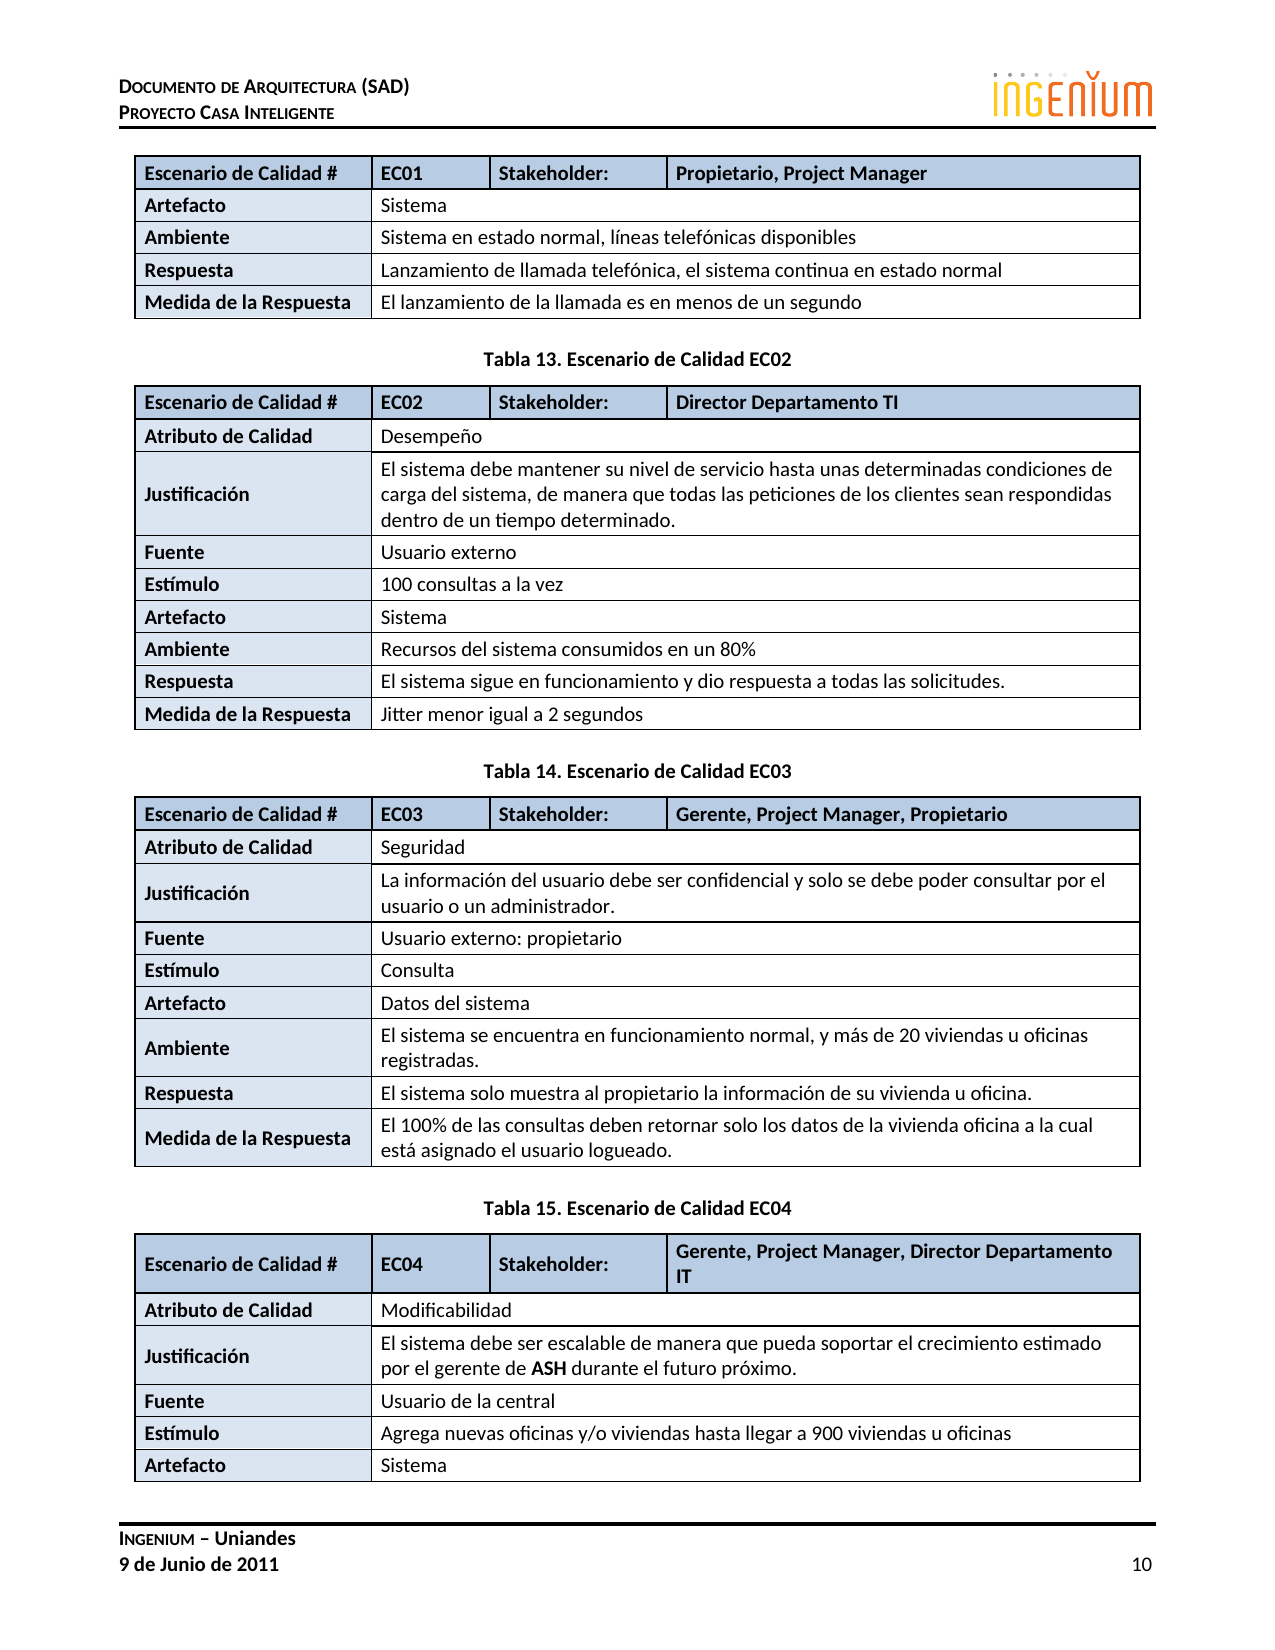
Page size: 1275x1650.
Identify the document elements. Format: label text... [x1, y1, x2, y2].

table_cell Medida de la Respuesta [136, 286, 371, 317]
table_cell Desempeño [372, 420, 1139, 451]
table_header Escenario de Calidad # [136, 387, 371, 418]
table_cell Justificación [136, 1326, 371, 1384]
table_cell Fuente [136, 536, 371, 568]
table_header Escenario de Calidad # [136, 798, 371, 829]
table_cell Sistema [372, 601, 1139, 632]
table_header EC01 [373, 157, 489, 188]
table_cell Atributo de Calidad [136, 1294, 371, 1325]
table_cell 100 consultas a la vez [372, 569, 1139, 600]
table_cell El sistema debe mantener su nivel de servicio hasta unas determinadas condiciones de carga del sistema, de manera que todas las peticiones de los clientes sean respondidas dentro de un tiempo determinado. [372, 453, 1139, 535]
table_cell Artefacto [136, 601, 371, 632]
table_cell Artefacto [136, 190, 371, 221]
text Tabla 13. Escenario de Calidad EC02 [118, 347, 1156, 372]
table_cell Fuente [136, 923, 371, 954]
table_cell Ambiente [136, 1019, 371, 1076]
table_cell El 100% de las consultas deben retornar solo los datos de la vivienda oficina a la cual está asignado el usuario logueado. [372, 1109, 1139, 1166]
table_cell Sistema en estado normal, líneas telefónicas disponibles [372, 222, 1139, 253]
table_header Stakeholder: [491, 157, 666, 188]
table_cell El lanzamiento de la llamada es en menos de un segundo [372, 286, 1139, 317]
table_header Director Departamento TI [668, 387, 1139, 418]
table_cell Sistema [372, 190, 1139, 221]
table_cell Usuario externo [372, 536, 1139, 568]
table_cell Modificabilidad [372, 1294, 1139, 1325]
table_cell Justificación [136, 452, 371, 535]
table_cell Artefacto [136, 987, 371, 1018]
table_header Escenario de Calidad # [136, 1235, 371, 1292]
table_cell Usuario externo: propietario [372, 923, 1139, 954]
table_header Propietario, Project Manager [668, 157, 1139, 188]
table_cell Medida de la Respuesta [136, 1109, 371, 1166]
table_header Gerente, Project Manager, Director Departamento IT [668, 1235, 1139, 1292]
table_cell Atributo de Calidad [136, 420, 371, 451]
table_cell El sistema solo muestra al propietario la información de su vivienda u oficina. [372, 1077, 1139, 1108]
table_header Escenario de Calidad # [136, 157, 371, 188]
table_cell Medida de la Respuesta [136, 698, 371, 729]
table_cell Consulta [372, 955, 1139, 986]
table_header EC04 [373, 1235, 489, 1292]
text Tabla 15. Escenario de Calidad EC04 [118, 1195, 1156, 1221]
table_cell Estímulo [136, 569, 371, 600]
table_cell Respuesta [136, 254, 371, 285]
text Tabla 14. Escenario de Calidad EC03 [118, 758, 1156, 783]
table_cell Sistema [372, 1450, 1139, 1481]
table_cell Atributo de Calidad [136, 831, 371, 863]
table_cell Jitter menor igual a 2 segundos [372, 698, 1139, 729]
table_header Stakeholder: [491, 798, 666, 829]
table_cell Recursos del sistema consumidos en un 80% [372, 633, 1139, 664]
table_cell Estímulo [136, 955, 371, 986]
table_cell Agrega nuevas oficinas y/o viviendas hasta llegar a 900 viviendas u oficinas [372, 1417, 1139, 1448]
table_cell Ambiente [136, 222, 371, 253]
table_cell Fuente [136, 1385, 371, 1416]
table_cell Seguridad [372, 831, 1139, 863]
picture [993, 71, 1158, 127]
table_cell Usuario de la central [372, 1385, 1139, 1416]
table_cell Respuesta [136, 1077, 371, 1108]
table_cell Justificación [136, 864, 371, 921]
table_header Gerente, Project Manager, Propietario [668, 798, 1139, 829]
table_cell Lanzamiento de llamada telefónica, el sistema continua en estado normal [372, 254, 1139, 285]
table_cell Respuesta [136, 666, 371, 697]
table_cell Estímulo [136, 1417, 371, 1448]
table_header EC03 [373, 798, 489, 829]
table_header Stakeholder: [491, 387, 666, 418]
table_cell Ambiente [136, 633, 371, 664]
table_cell La información del usuario debe ser confidencial y solo se debe poder consultar por el usuario o un administrador. [372, 865, 1139, 921]
table_header Stakeholder: [491, 1235, 666, 1292]
table_cell Artefacto [136, 1450, 371, 1481]
table_cell El sistema sigue en funcionamiento y dio respuesta a todas las solicitudes. [372, 666, 1139, 697]
table_cell El sistema debe ser escalable de manera que pueda soportar el crecimiento estimado por el gerente de ASH durante el futuro próximo. [372, 1327, 1139, 1384]
table_cell Datos del sistema [372, 987, 1139, 1018]
table_header EC02 [373, 387, 489, 418]
table_cell El sistema se encuentra en funcionamiento normal, y más de 20 viviendas u oficinas registradas. [372, 1019, 1139, 1076]
